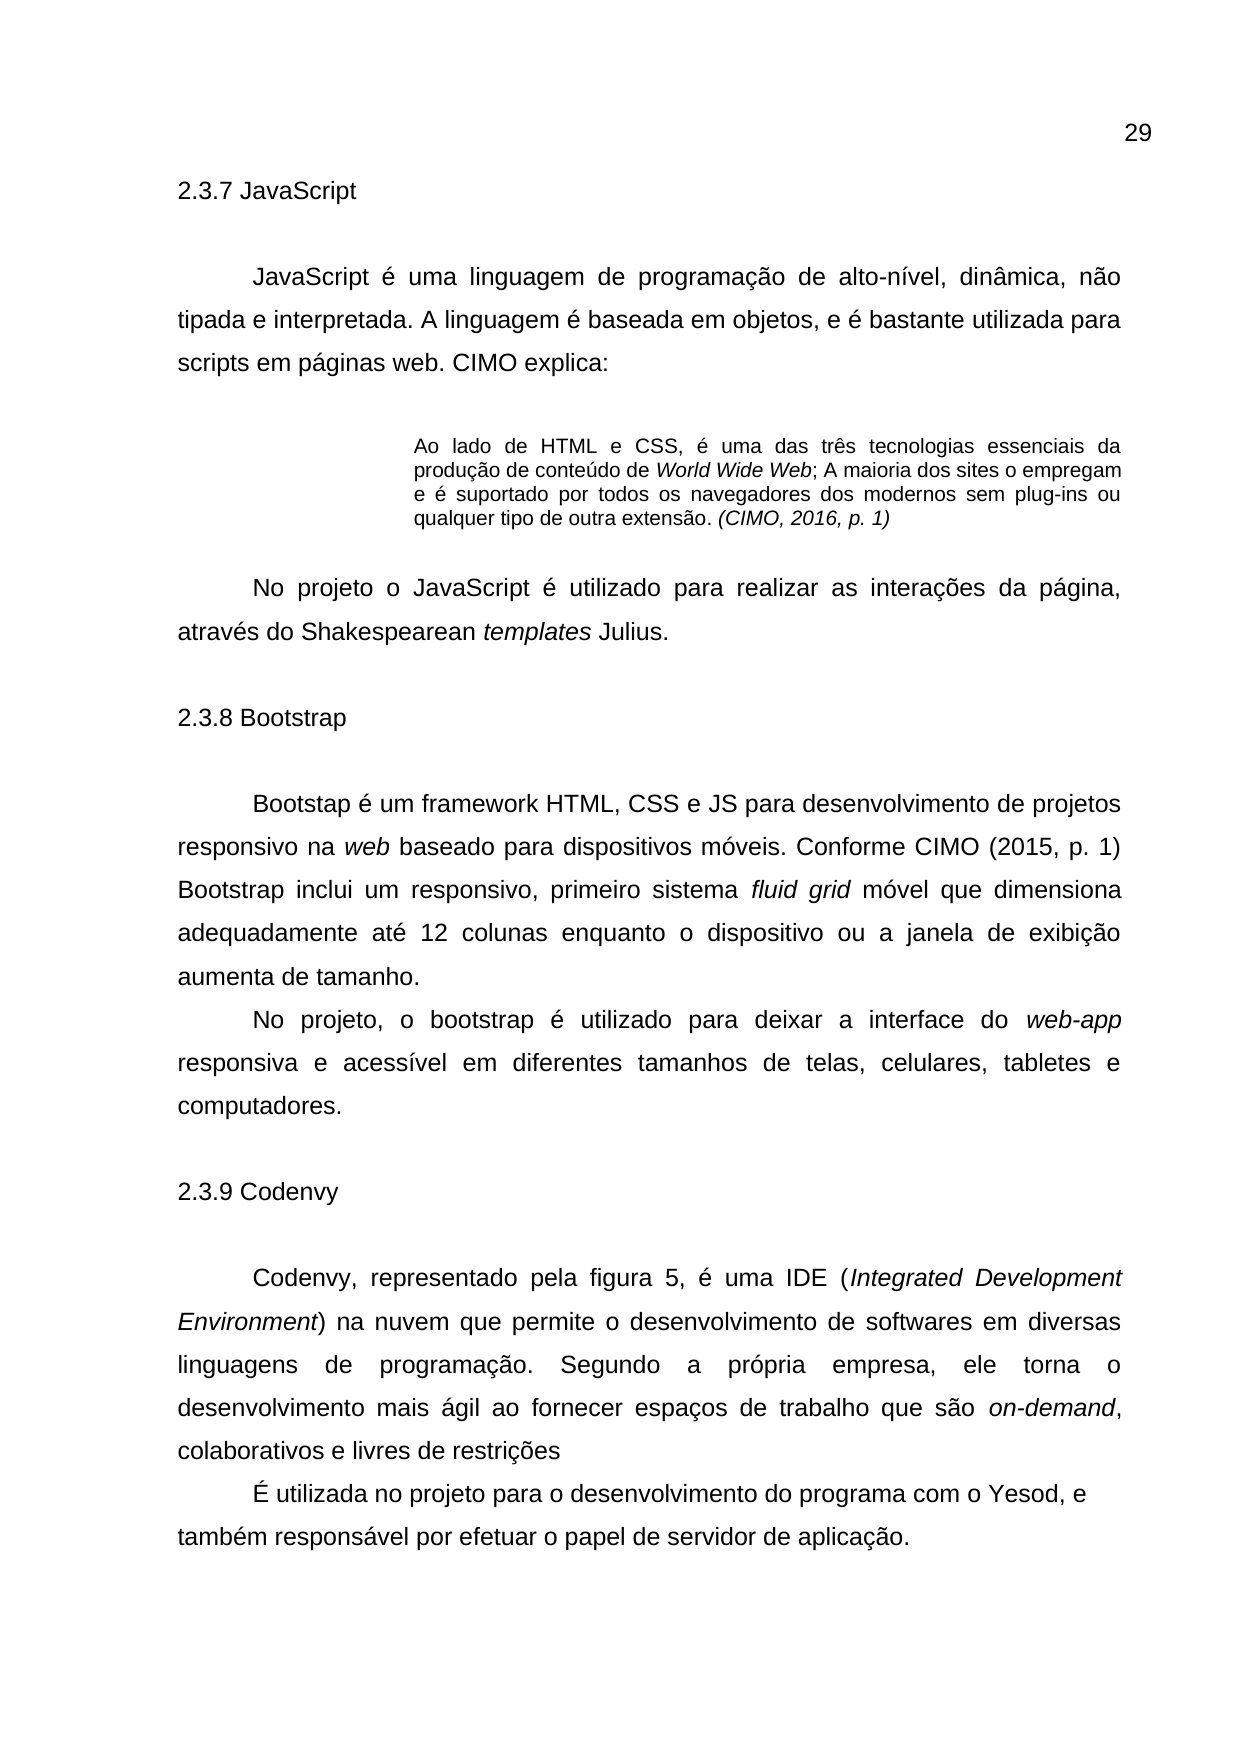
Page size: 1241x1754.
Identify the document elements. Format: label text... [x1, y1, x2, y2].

text No projeto o JavaScript é utilizado para realizar as interações da página, através do Shakespearean templates Julius. [177, 573, 1122, 645]
subtitle 2.3.8 Bootstrap [177, 703, 1152, 731]
text No projeto, o bootstrap é utilizado para deixar a interface do web-app responsiva e acessível em diferentes tamanhos de telas, celulares, tabletes e computadores. [177, 1004, 1122, 1119]
text Bootstap é um framework HTML, CSS e JS para desenvolvimento de projetos responsivo na web baseado para dispositivos móveis. Conforme CIMO (2015, p. 1) Bootstrap inclui um responsivo, primeiro sistema fluid grid móvel que dimensiona adequadamente até 12 colunas enquanto o dispositivo ou a janela de exibição aumenta de tamanho. [177, 789, 1122, 990]
subtitle 2.3.9 Codenvy [177, 1177, 1152, 1206]
text Codenvy, representado pela figura 5, é uma IDE (Integrated Development Environment) na nuvem que permite o desenvolvimento de softwares em diversas linguagens de programação. Segundo a própria empresa, ele torna o desenvolvimento mais ágil ao fornecer espaços de trabalho que são on-demand, colaborativos e livres de restrições [177, 1263, 1122, 1464]
text JavaScript é uma linguagem de programação de alto-nível, dinâmica, não tipada e interpretada. A linguagem é baseada em objetos, e é bastante utilizada para scripts em páginas web. CIMO explica: [177, 262, 1122, 377]
subtitle 2.3.7 JavaScript [177, 176, 1152, 204]
text É utilizada no projeto para o desenvolvimento do programa com o Yesod, e também responsável por efetuar o papel de servidor de aplicação. [177, 1479, 1122, 1551]
text Ao lado de HTML e CSS, é uma das três tecnologias essenciais da produção de conteúdo de World Wide Web; A maioria dos sites o empregam e é suportado por todos os navegadores dos modernos sem plug-ins ou qualquer tipo de outra extensão. (CIMO, 2016, p. 1) [413, 434, 1122, 530]
